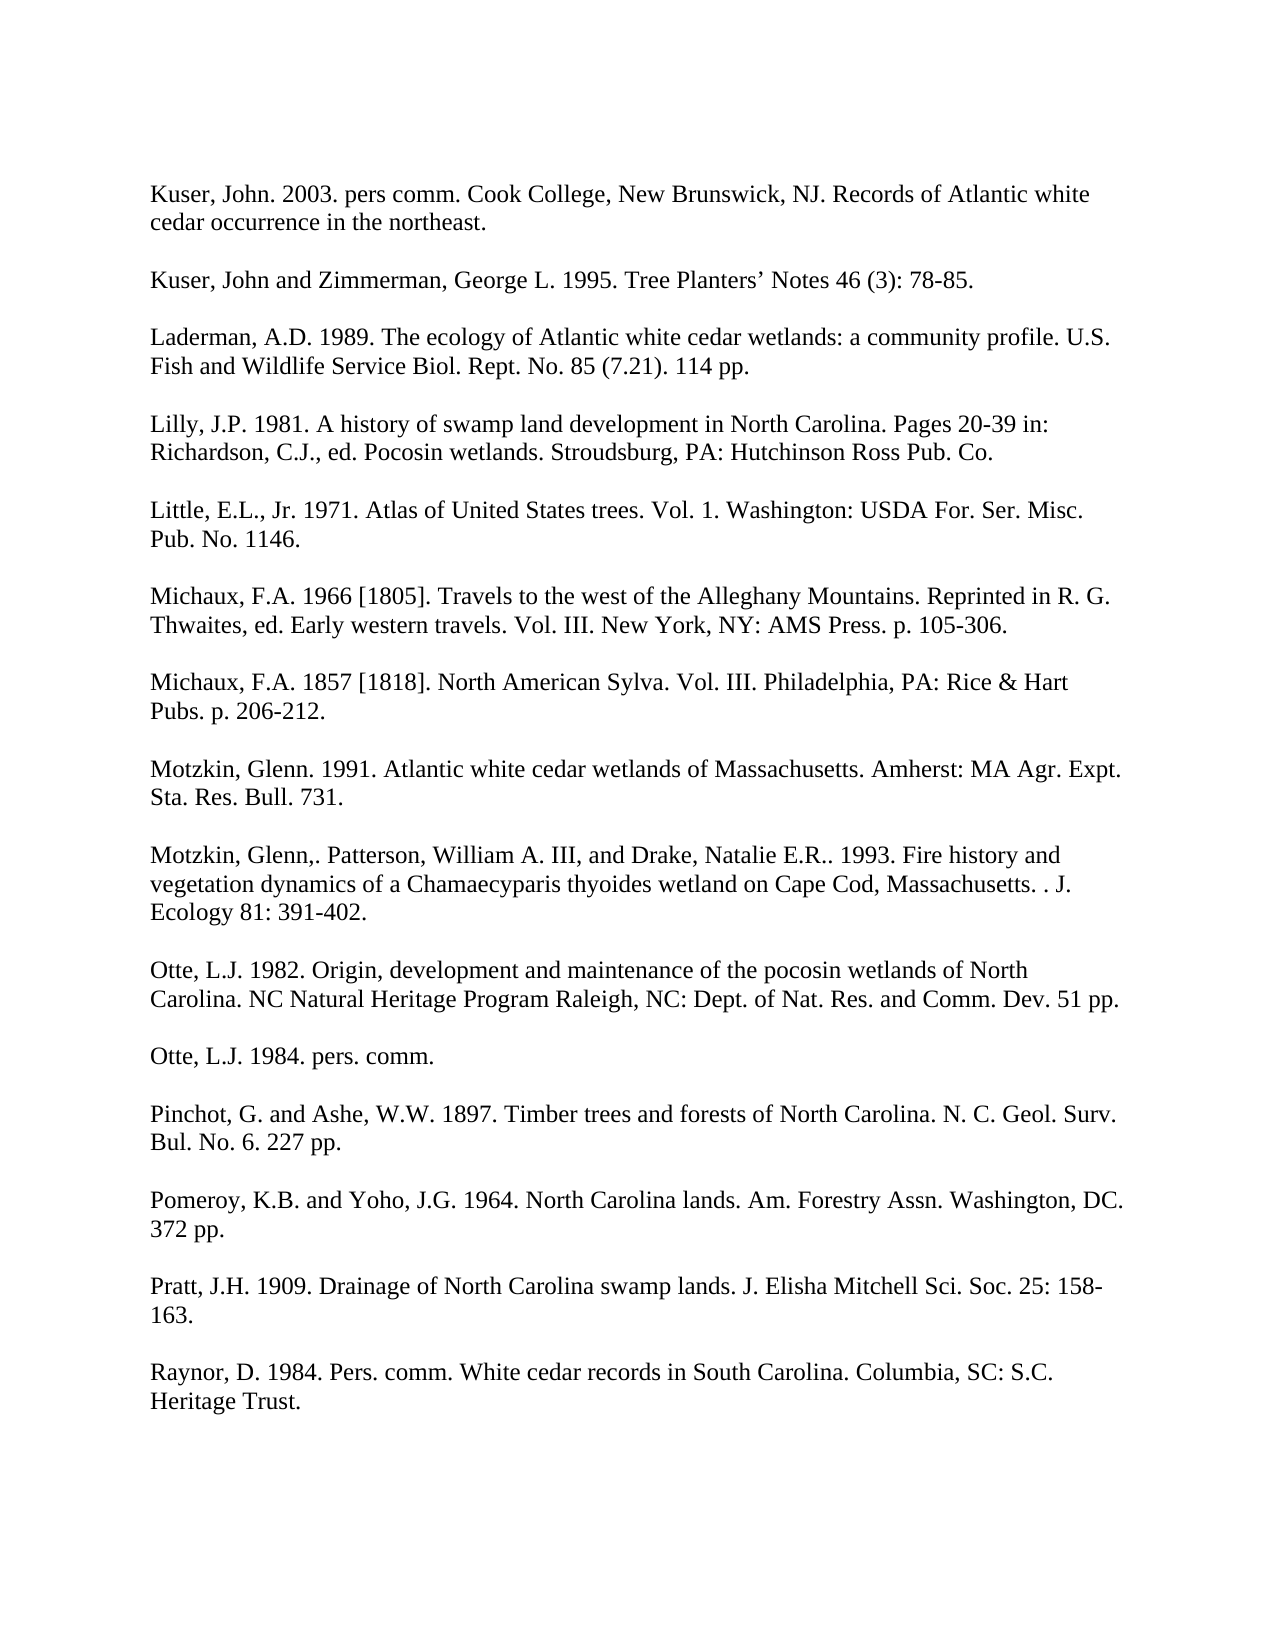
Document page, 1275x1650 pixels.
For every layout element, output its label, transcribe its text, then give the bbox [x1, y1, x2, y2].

text Pomeroy, K.B. and Yoho, J.G. 1964. North Carolina lands. Am. Forestry Assn. Washington, DC. 372 pp. [150, 1185, 1125, 1242]
text Kuser, John and Zimmerman, George L. 1995. Tree Planters’ Notes 46 (3): 78-85. [150, 265, 1125, 294]
text Motzkin, Glenn. 1991. Atlantic white cedar wetlands of Massachusetts. Amherst: MA Agr. Expt. Sta. Res. Bull. 731. [150, 754, 1125, 811]
text Motzkin, Glenn,. Patterson, William A. III, and Drake, Natalie E.R.. 1993. Fire history and vegetation dynamics of a Chamaecyparis thyoides wetland on Cape Cod, Massachusetts. . J. Ecology 81: 391-402. [150, 840, 1125, 926]
text Otte, L.J. 1982. Origin, development and maintenance of the pocosin wetlands of North Carolina. NC Natural Heritage Program Raleigh, NC: Dept. of Nat. Res. and Comm. Dev. 51 pp. [150, 955, 1125, 1012]
text Little, E.L., Jr. 1971. Atlas of United States trees. Vol. 1. Washington: USDA For. Ser. Misc. Pub. No. 1146. [150, 495, 1125, 552]
text Otte, L.J. 1984. pers. comm. [150, 1041, 1125, 1070]
text Michaux, F.A. 1966 [1805]. Travels to the west of the Alleghany Mountains. Reprinted in R. G. Thwaites, ed. Early western travels. Vol. III. New York, NY: AMS Press. p. 105-306. [150, 581, 1125, 639]
text Pinchot, G. and Ashe, W.W. 1897. Timber trees and forests of North Carolina. N. C. Geol. Surv. Bul. No. 6. 227 pp. [150, 1099, 1125, 1156]
text Kuser, John. 2003. pers comm. Cook College, New Brunswick, NJ. Records of Atlantic white cedar occurrence in the northeast. [150, 179, 1125, 236]
text Michaux, F.A. 1857 [1818]. North American Sylva. Vol. III. Philadelphia, PA: Rice & Hart Pubs. p. 206-212. [150, 667, 1125, 725]
text Lilly, J.P. 1981. A history of swamp land development in North Carolina. Pages 20-39 in: Richardson, C.J., ed. Pocosin wetlands. Stroudsburg, PA: Hutchinson Ross Pub. Co. [150, 409, 1125, 466]
text Raynor, D. 1984. Pers. comm. White cedar records in South Carolina. Columbia, SC: S.C. Heritage Trust. [150, 1357, 1125, 1415]
text Pratt, J.H. 1909. Drainage of North Carolina swamp lands. J. Elisha Mitchell Sci. Soc. 25: 158-163. [150, 1271, 1125, 1329]
text Laderman, A.D. 1989. The ecology of Atlantic white cedar wetlands: a community profile. U.S. Fish and Wildlife Service Biol. Rept. No. 85 (7.21). 114 pp. [150, 322, 1125, 380]
